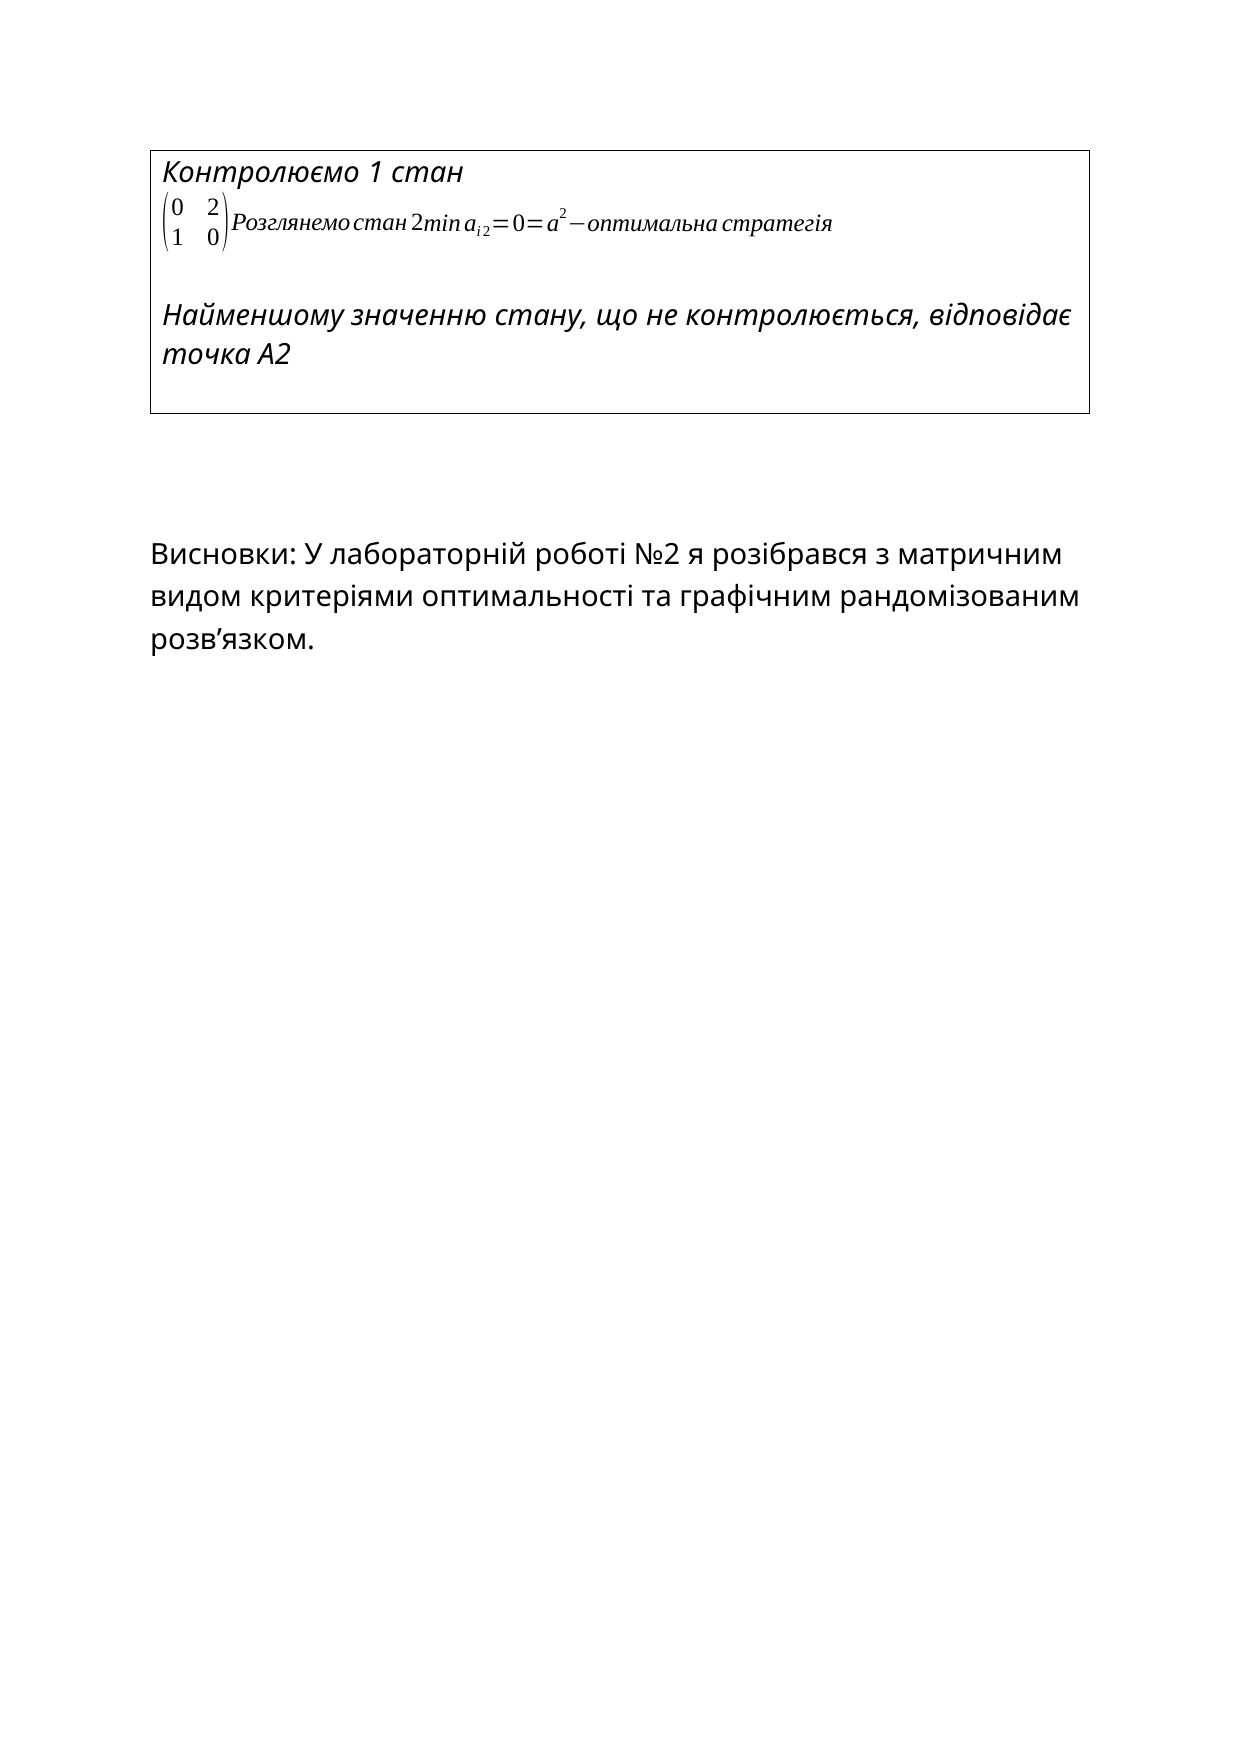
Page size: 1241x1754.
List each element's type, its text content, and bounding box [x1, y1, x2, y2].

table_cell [151, 151, 1089, 413]
text Висновки: У лабораторній роботі №2 я розібрався з матричним видом критеріями оптимальності та графічним рандомізованим розв’язком. [150, 533, 1090, 688]
